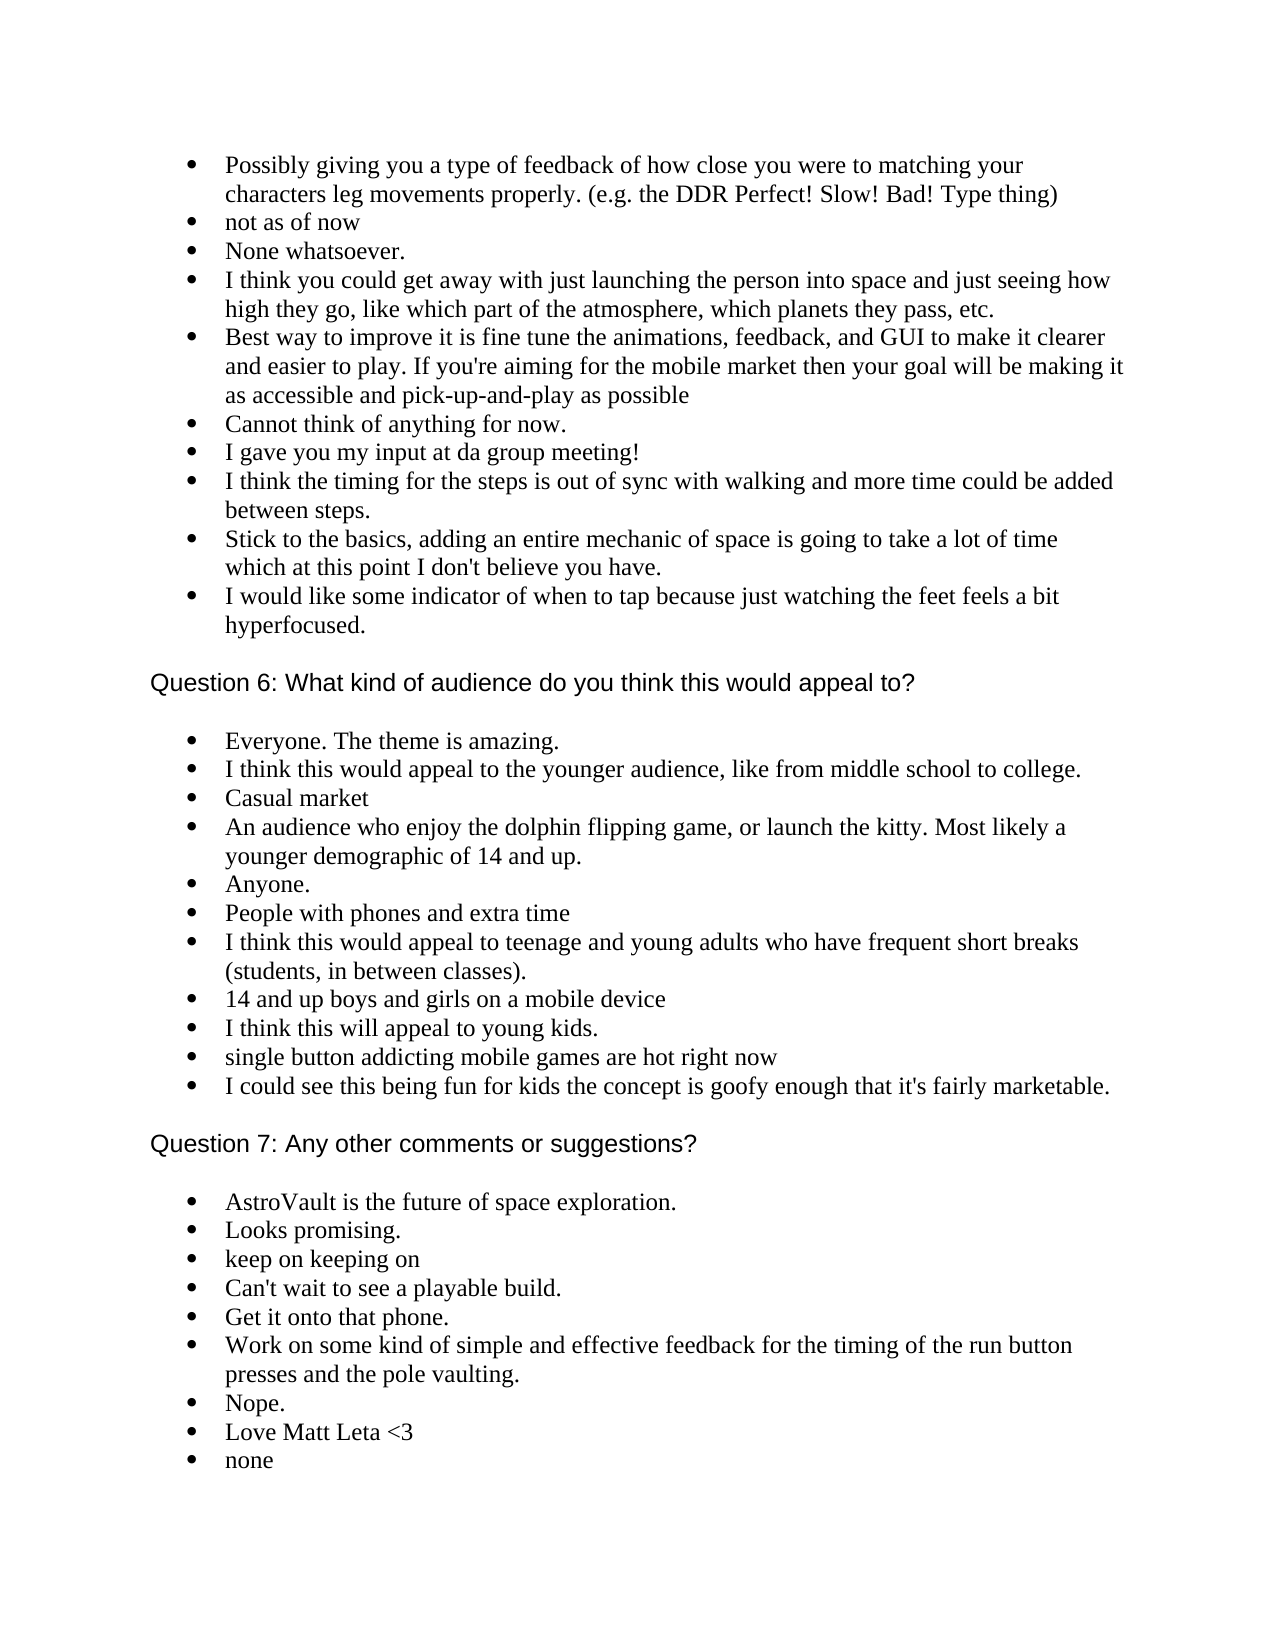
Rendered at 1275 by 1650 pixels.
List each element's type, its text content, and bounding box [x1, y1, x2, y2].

list I think this would appeal to teenage and young adults who have frequent short breaks (students, in between classes). [187, 927, 1125, 984]
list Looks promising. [187, 1215, 1125, 1244]
list I think this would appeal to the younger audience, like from middle school to college. [187, 754, 1125, 783]
list keep on keeping on [187, 1244, 1125, 1273]
list None whatsoever. [187, 236, 1125, 265]
list I could see this being fun for kids the concept is goofy enough that it's fairly marketable. [187, 1071, 1125, 1099]
list Casual market [187, 783, 1125, 812]
list Can't wait to see a playable build. [187, 1273, 1125, 1302]
list Get it onto that phone. [187, 1302, 1125, 1330]
list I would like some indicator of when to tap because just watching the feet feels a bit hyperfocused. [187, 581, 1125, 639]
subtitle Question 6: What kind of audience do you think this would appeal to? [150, 668, 1125, 697]
list Stick to the basics, adding an entire mechanic of space is going to take a lot of time which at this point I don't believe you have. [187, 524, 1125, 581]
list single button addicting mobile games are hot right now [187, 1042, 1125, 1071]
list Best way to improve it is fine tune the animations, feedback, and GUI to make it clearer and easier to play. If you're aiming for the mobile market then your goal will be making it as accessible and pick-up-and-play as possible [187, 322, 1125, 409]
list not as of now [187, 207, 1125, 236]
list Everyone. The theme is amazing. [187, 726, 1125, 754]
list Anyone. [187, 869, 1125, 898]
list AstroVault is the future of space exploration. [187, 1187, 1125, 1215]
list Nope. [187, 1388, 1125, 1417]
list 14 and up boys and girls on a mobile device [187, 984, 1125, 1013]
subtitle Question 7: Any other comments or suggestions? [150, 1129, 1125, 1157]
list I think the timing for the steps is out of sync with walking and more time could be added between steps. [187, 466, 1125, 524]
list An audience who enjoy the dolphin flipping game, or launch the kitty. Most likely a younger demographic of 14 and up. [187, 812, 1125, 869]
list Love Matt Leta <3 [187, 1417, 1125, 1445]
list Work on some kind of simple and effective feedback for the timing of the run button presses and the pole vaulting. [187, 1330, 1125, 1388]
list People with phones and extra time [187, 898, 1125, 927]
list I gave you my input at da group meeting! [187, 437, 1125, 466]
list I think you could get away with just launching the person into space and just seeing how high they go, like which part of the atmosphere, which planets they pass, etc. [187, 265, 1125, 322]
list Cannot think of anything for now. [187, 409, 1125, 437]
list I think this will appeal to young kids. [187, 1013, 1125, 1042]
list Possibly giving you a type of feedback of how close you were to matching your characters leg movements properly. (e.g. the DDR Perfect! Slow! Bad! Type thing) [187, 150, 1125, 207]
list none [187, 1445, 1125, 1474]
